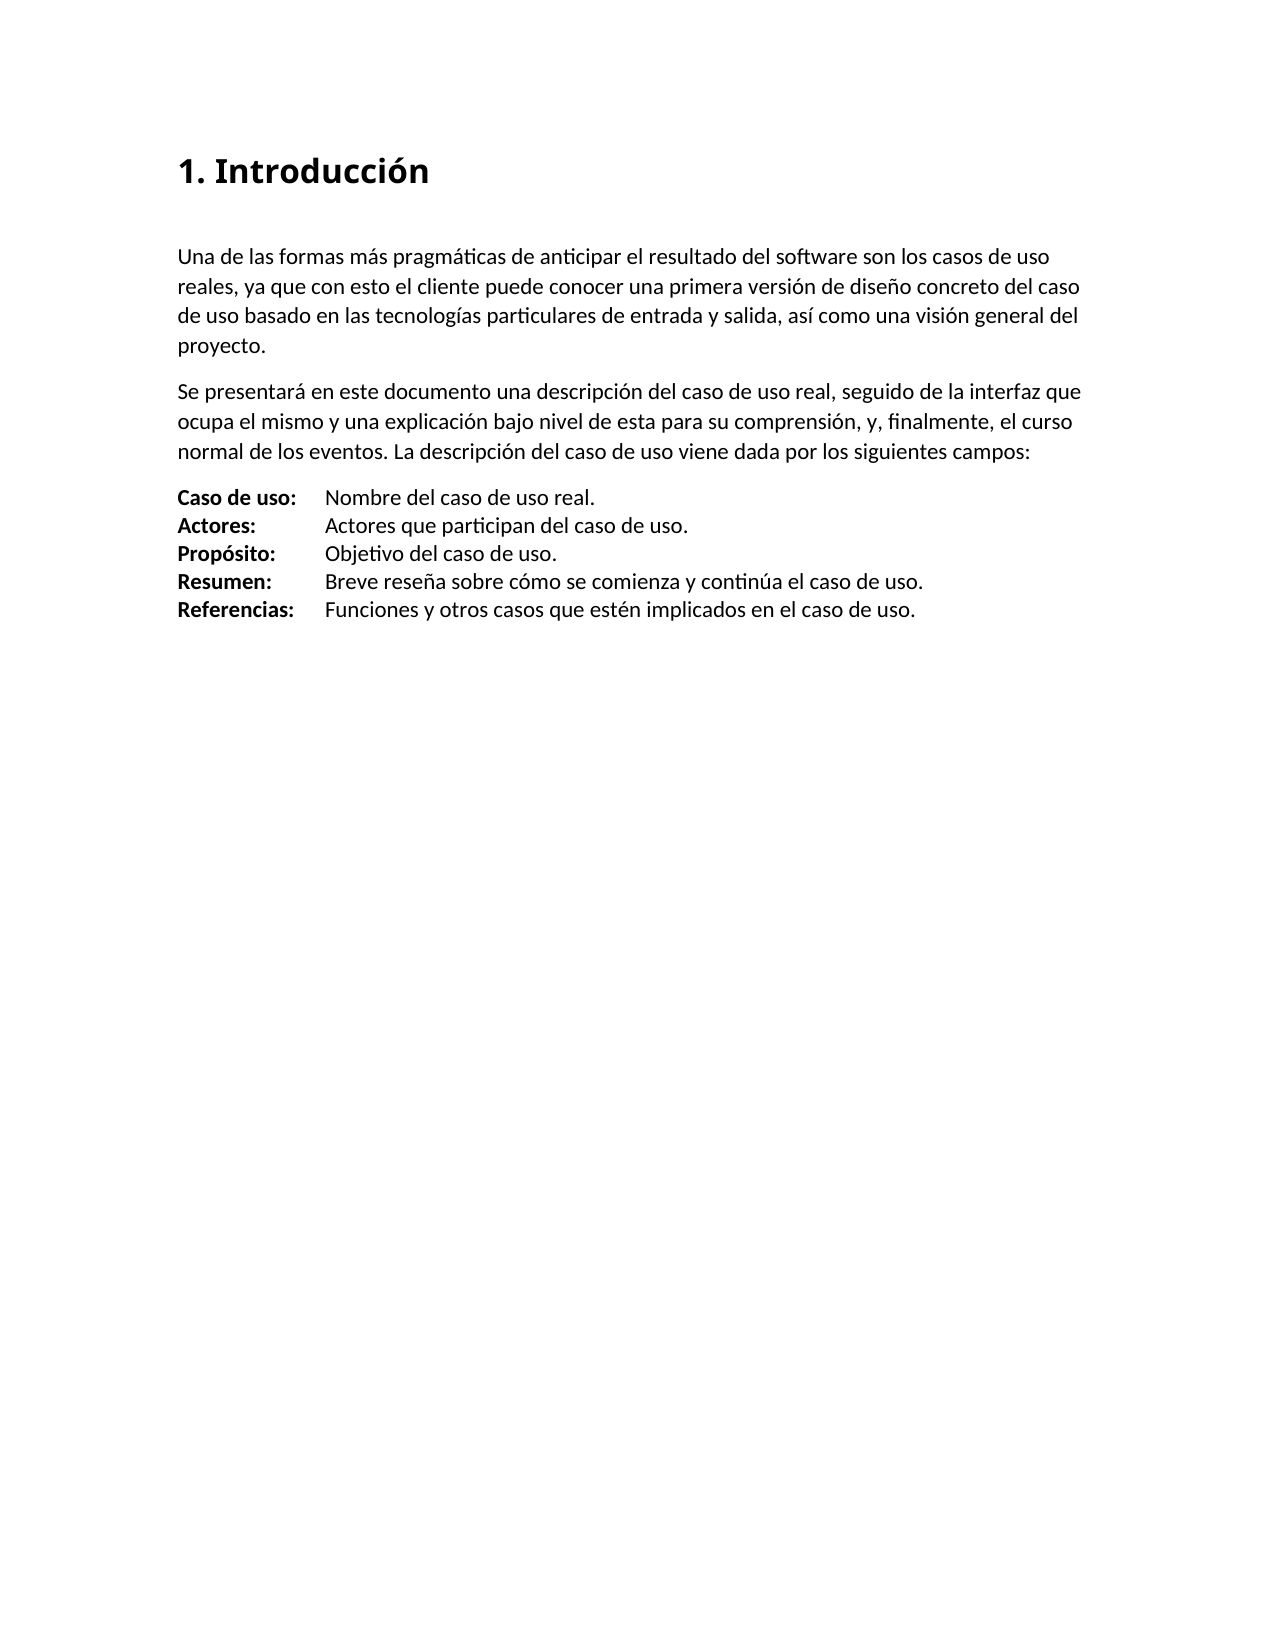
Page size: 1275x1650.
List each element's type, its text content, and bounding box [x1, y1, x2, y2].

text Una de las formas más pragmáticas de anticipar el resultado del software son los casos de uso reales, ya que con esto el cliente puede conocer una primera versión de diseño concreto del caso de uso basado en las tecnologías particulares de entrada y salida, así como una visión general del proyecto. [177, 242, 1098, 359]
text Se presentará en este documento una descripción del caso de uso real, seguido de la interfaz que ocupa el mismo y una explicación bajo nivel de esta para su comprensión, y, finalmente, el curso normal de los eventos. La descripción del caso de uso viene dada por los siguientes campos: [177, 377, 1098, 465]
text Propósito: Objetivo del caso de uso. [177, 539, 1098, 567]
text Referencias: Funciones y otros casos que estén implicados en el caso de uso. [177, 595, 1098, 623]
text Actores: Actores que participan del caso de uso. [177, 511, 1098, 539]
subtitle Introducción [177, 148, 1098, 193]
text Resumen: Breve reseña sobre cómo se comienza y continúa el caso de uso. [177, 567, 1098, 595]
text Caso de uso: Nombre del caso de uso real. [177, 483, 1098, 511]
